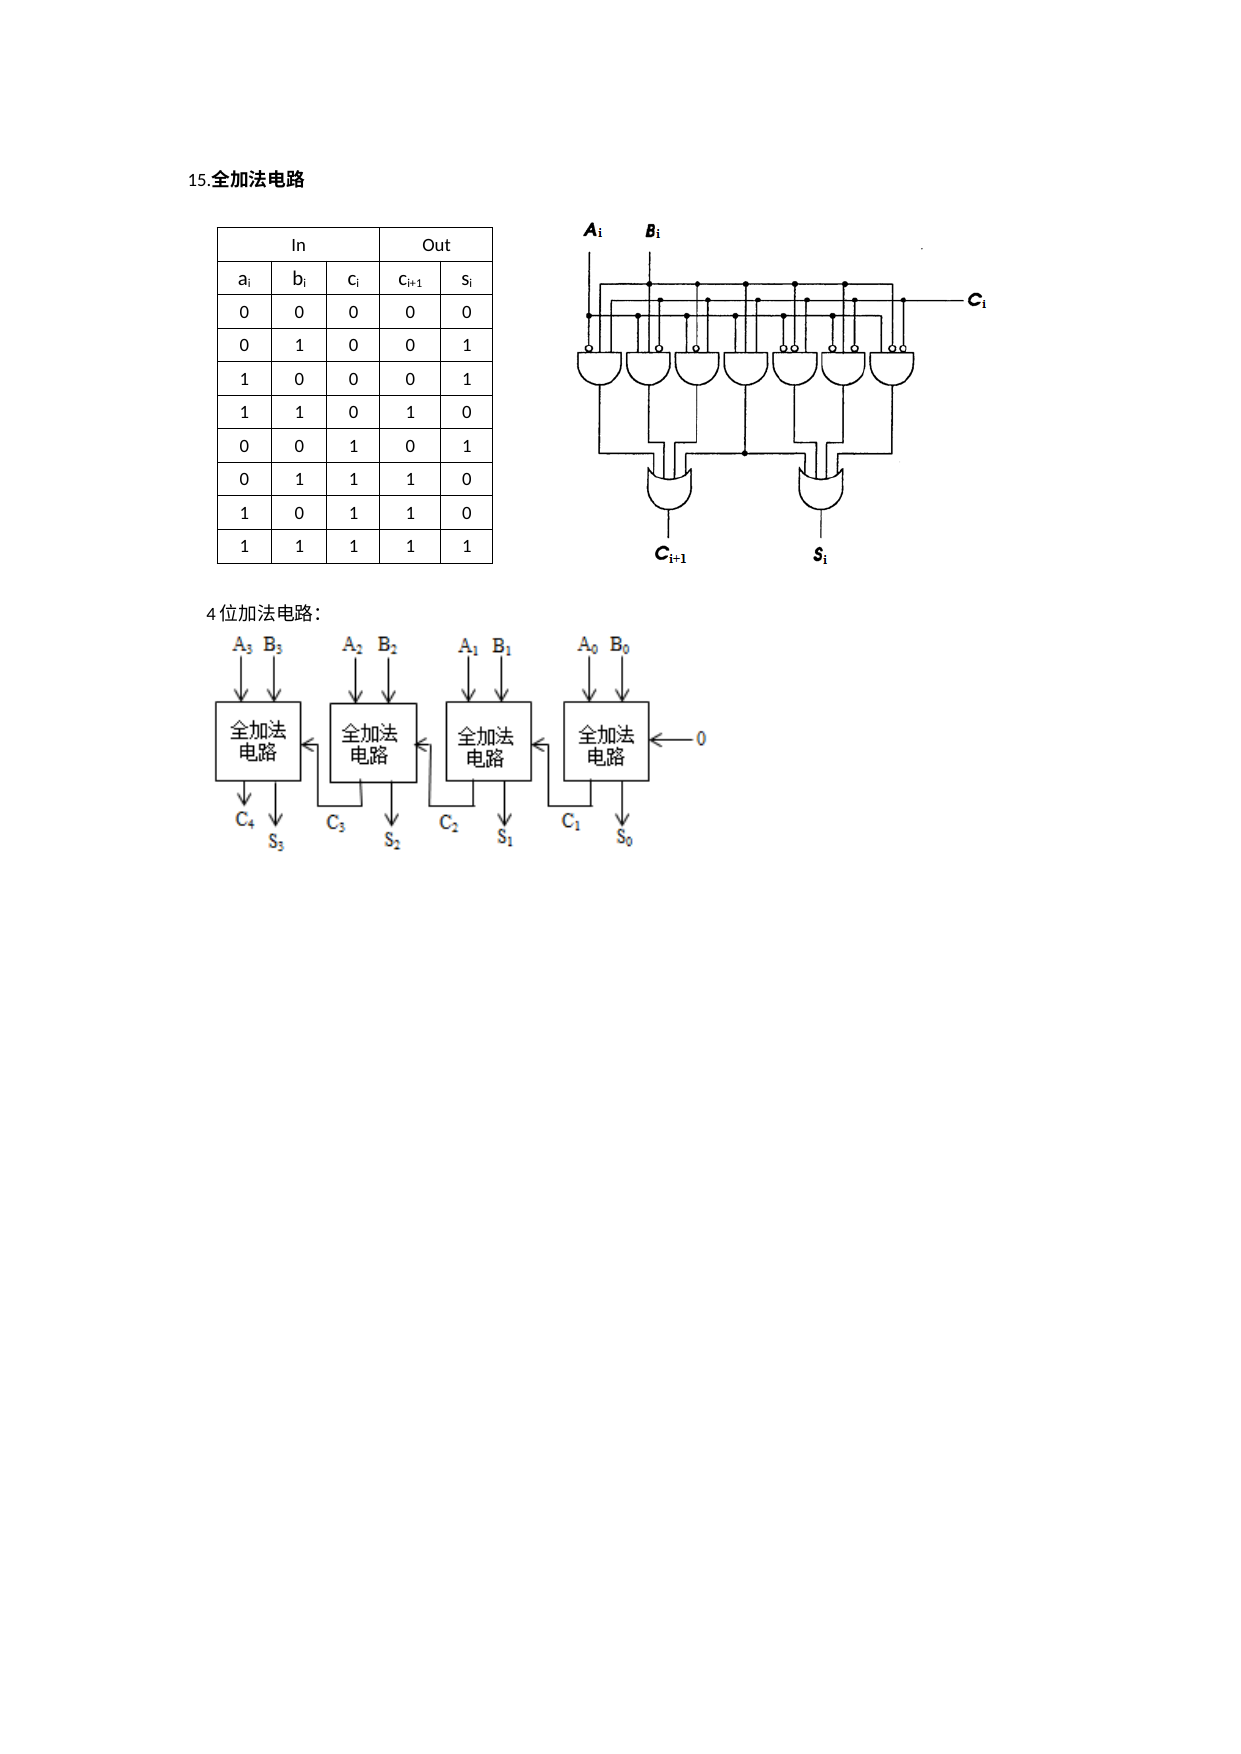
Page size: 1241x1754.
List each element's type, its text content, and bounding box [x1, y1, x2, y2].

table_cell 0 [327, 329, 379, 361]
table_cell 0 [380, 429, 440, 462]
table_cell 0 [327, 295, 379, 328]
table_cell 0 [441, 295, 492, 328]
table_cell 1 [380, 463, 440, 495]
table_cell ci [327, 262, 379, 294]
table_cell 1 [327, 496, 379, 529]
table_cell 1 [441, 329, 492, 361]
table_cell 1 [272, 463, 326, 495]
table_cell 1 [218, 530, 271, 562]
table_cell 0 [380, 295, 440, 328]
table_cell 1 [272, 530, 326, 562]
table_cell 1 [218, 396, 271, 428]
text 15.全加法电路 [187, 162, 1053, 194]
table_cell 1 [441, 429, 492, 462]
text 4位加法电路： [187, 596, 1053, 628]
table_cell 0 [380, 362, 440, 395]
table_cell 0 [218, 329, 271, 361]
table_cell 0 [272, 362, 326, 395]
table_cell 1 [327, 530, 379, 562]
picture [206, 629, 711, 856]
table_cell 0 [380, 329, 440, 361]
table_cell 0 [272, 429, 326, 462]
table_cell 1 [327, 463, 379, 495]
table_cell 0 [327, 362, 379, 395]
table_cell 1 [441, 362, 492, 395]
table_cell si [441, 262, 492, 294]
table_cell 0 [218, 295, 271, 328]
picture [571, 214, 989, 566]
table_header Out [380, 228, 492, 261]
table_cell bi [272, 262, 326, 294]
table_cell 0 [218, 429, 271, 462]
table_cell 1 [380, 396, 440, 428]
table_cell 1 [218, 362, 271, 395]
table_cell 0 [218, 463, 271, 495]
table_cell 0 [441, 396, 492, 428]
table_cell ai [218, 262, 271, 294]
table_cell 1 [380, 530, 440, 562]
table_cell ci+1 [380, 262, 440, 294]
table_cell 0 [441, 496, 492, 529]
table_cell 1 [441, 530, 492, 562]
table_cell 1 [272, 396, 326, 428]
table_header In [218, 228, 379, 261]
table_cell 1 [327, 429, 379, 462]
table_cell 1 [218, 496, 271, 529]
table_cell 0 [272, 496, 326, 529]
table_cell 1 [272, 329, 326, 361]
table_cell 0 [327, 396, 379, 428]
table_cell 1 [380, 496, 440, 529]
table_cell 0 [441, 463, 492, 495]
table_cell 0 [272, 295, 326, 328]
